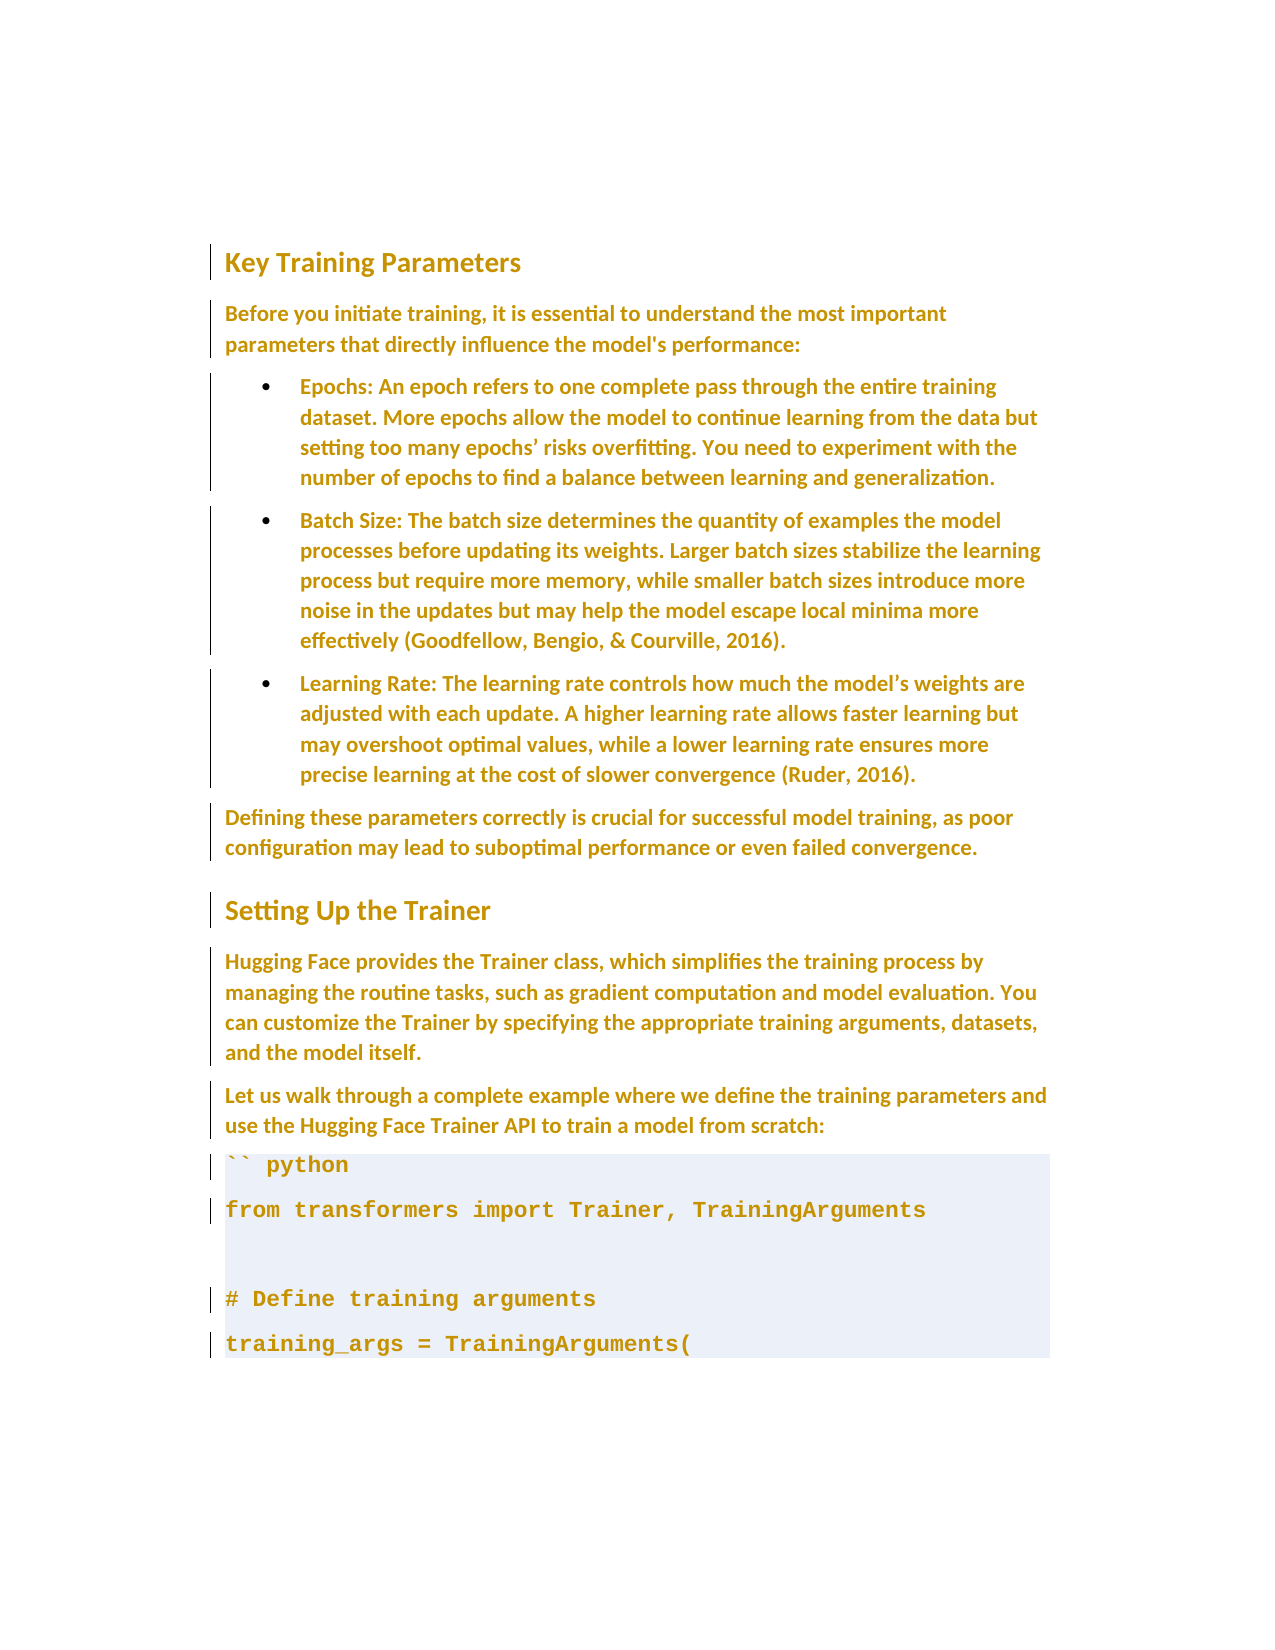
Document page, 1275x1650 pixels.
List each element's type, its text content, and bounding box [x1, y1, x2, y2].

text `` python [225, 1154, 1050, 1179]
text training_args = TrainingArguments( [225, 1332, 1050, 1358]
subtitle Setting Up the Trainer [225, 892, 1050, 928]
text Let us walk through a complete example where we define the training parameters and use the Hugging Face Trainer API to train a model from scratch: [225, 1081, 1050, 1139]
text Hugging Face provides the Trainer class, which simplifies the training process by managing the routine tasks, such as gradient computation and model evaluation. You can customize the Trainer by specifying the appropriate training arguments, datasets, and the model itself. [225, 947, 1050, 1066]
text Before you initiate training, it is essential to understand the most important parameters that directly influence the model's performance: [225, 299, 1050, 358]
list Epochs: An epoch refers to one complete pass through the entire training dataset. More epochs allow the model to continue learning from the data but setting too many epochs’ risks overfitting. You need to experiment with the number of epochs to find a balance between learning and generalization. [262, 372, 1050, 491]
text from transformers import Trainer, TrainingArguments [225, 1198, 1050, 1224]
text # Define training arguments [225, 1287, 1050, 1313]
list Batch Size: The batch size determines the quantity of examples the model processes before updating its weights. Larger batch sizes stabilize the learning process but require more memory, while smaller batch sizes introduce more noise in the updates but may help the model escape local minima more effectively . [262, 506, 1050, 655]
text Defining these parameters correctly is crucial for successful model training, as poor configuration may lead to suboptimal performance or even failed convergence. [225, 803, 1050, 861]
list Learning Rate: The learning rate controls how much the model’s weights are adjusted with each update. A higher learning rate allows faster learning but may overshoot optimal values, while a lower learning rate ensures more precise learning at the cost of slower convergence . [262, 669, 1050, 788]
subtitle Key Training Parameters [225, 244, 1050, 280]
